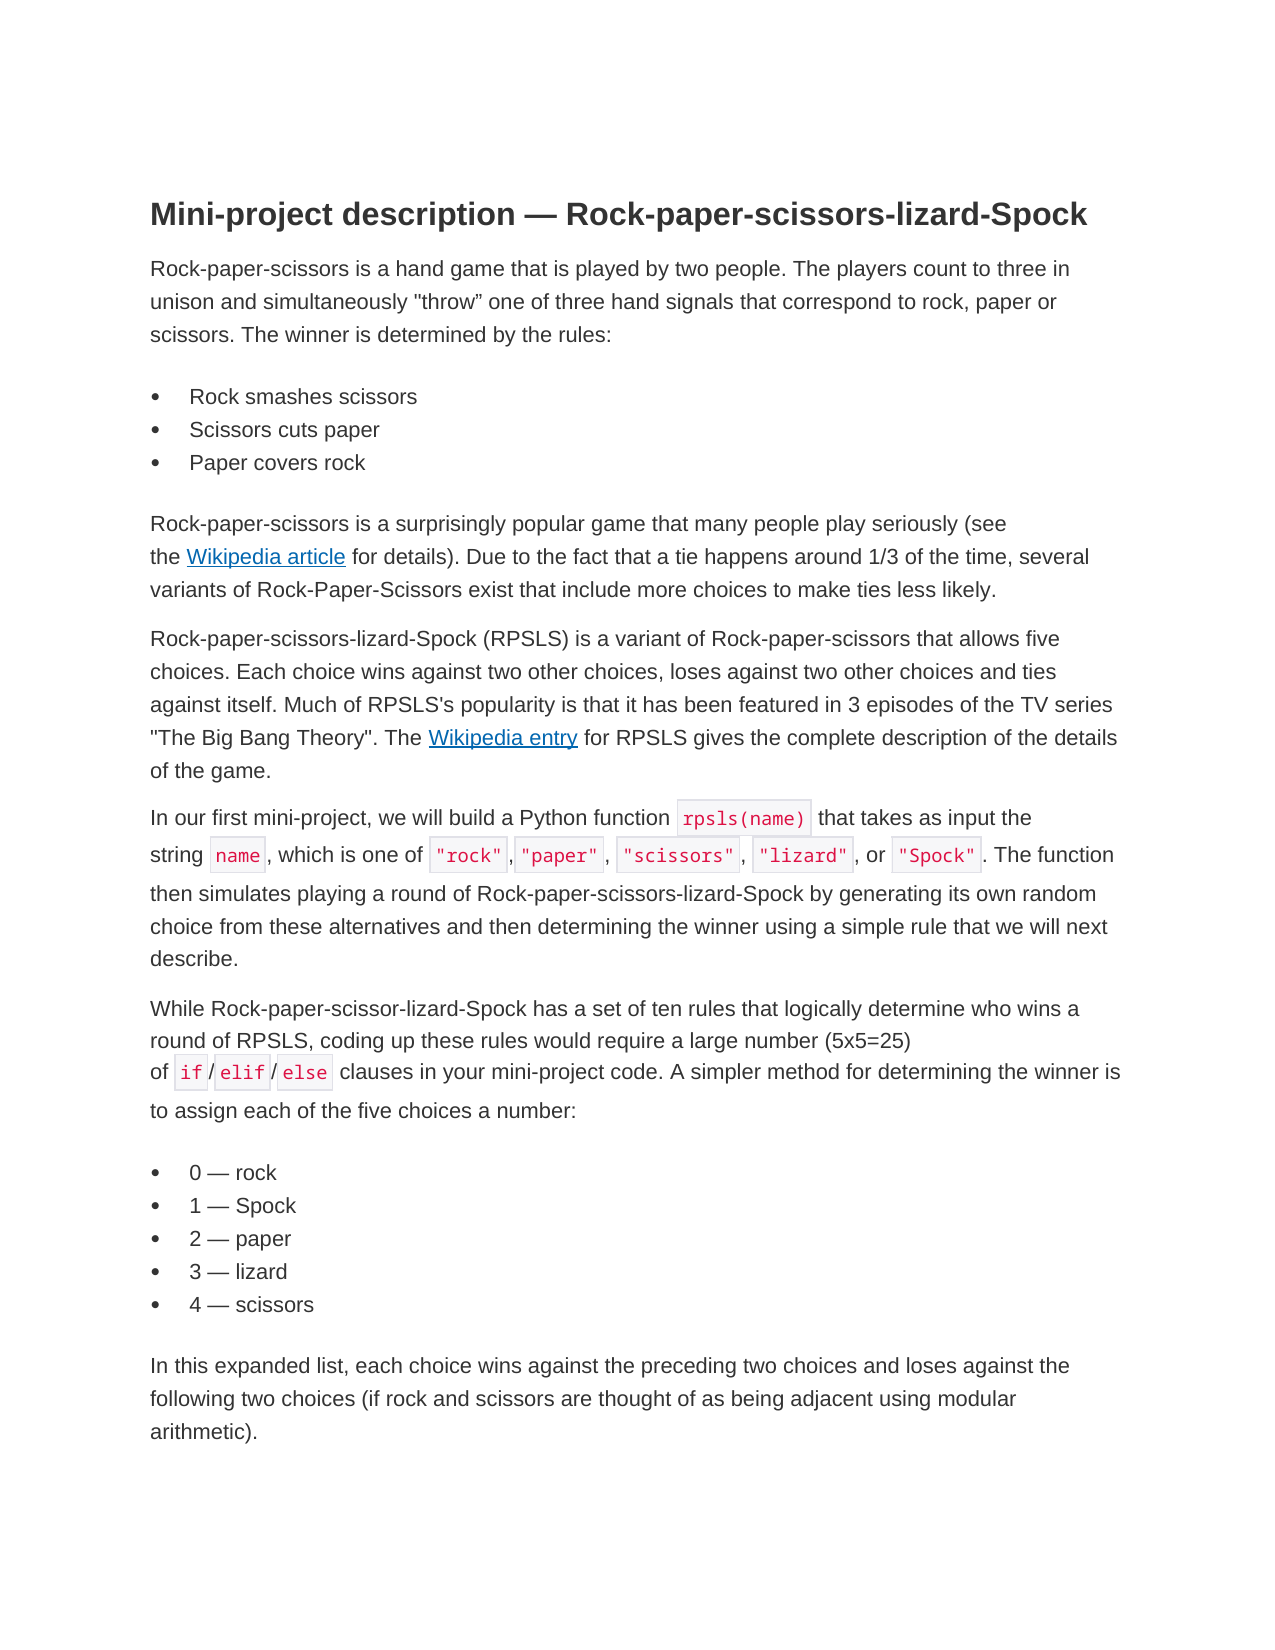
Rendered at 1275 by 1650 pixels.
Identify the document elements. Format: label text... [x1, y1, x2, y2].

text In our first mini-project, we will build a Python function rpsls(name) that takes as input the string name, which is one of "rock","paper", "scissors", "lizard", or "Spock". The function then simulates playing a round of Rock-paper-scissors-lizard-Spock by generating its own random choice from these alternatives and then determining the winner using a simple rule that we will next describe. [150, 799, 1125, 972]
list 3 — lizard [152, 1251, 1125, 1284]
list Paper covers rock [152, 442, 1125, 474]
list 1 — Spock [152, 1185, 1125, 1218]
text Rock-paper-scissors-lizard-Spock (RPSLS) is a variant of Rock-paper-scissors that allows five choices. Each choice wins against two other choices, loses against two other choices and ties against itself. Much of RPSLS's popularity is that it has been featured in 3 episodes of the TV series "The Big Bang Theory". The Wikipedia entry for RPSLS gives the complete description of the details of the game. [150, 619, 1125, 783]
list 0 — rock [152, 1153, 1125, 1185]
list 4 — scissors [152, 1284, 1125, 1317]
list 2 — paper [152, 1218, 1125, 1251]
text Rock-paper-scissors is a hand game that is played by two people. The players count to three in unison and simultaneously "throw” one of three hand signals that correspond to rock, paper or scissors. The winner is determined by the rules: [150, 248, 1125, 347]
text In this expanded list, each choice wins against the preceding two choices and loses against the following two choices (if rock and scissors are thought of as being adjacent using modular arithmetic). [150, 1346, 1125, 1444]
text While Rock-paper-scissor-lizard-Spock has a set of ten rules that logically determine who wins a round of RPSLS, coding up these rules would require a large number (5x5=25) of if/elif/else clauses in your mini-project code. A simpler method for determining the winner is to assign each of the five choices a number: [150, 988, 1125, 1123]
text Rock-paper-scissors is a surprisingly popular game that many people play seriously (see the Wikipedia article for details). Due to the fact that a tie happens around 1/3 of the time, several variants of Rock-Paper-Scissors exist that include more choices to make ties less likely. [150, 504, 1125, 602]
text Mini-project description — Rock-paper-scissors-lizard-Spock [150, 166, 1125, 232]
list Scissors cuts paper [152, 409, 1125, 442]
list Rock smashes scissors [152, 376, 1125, 409]
